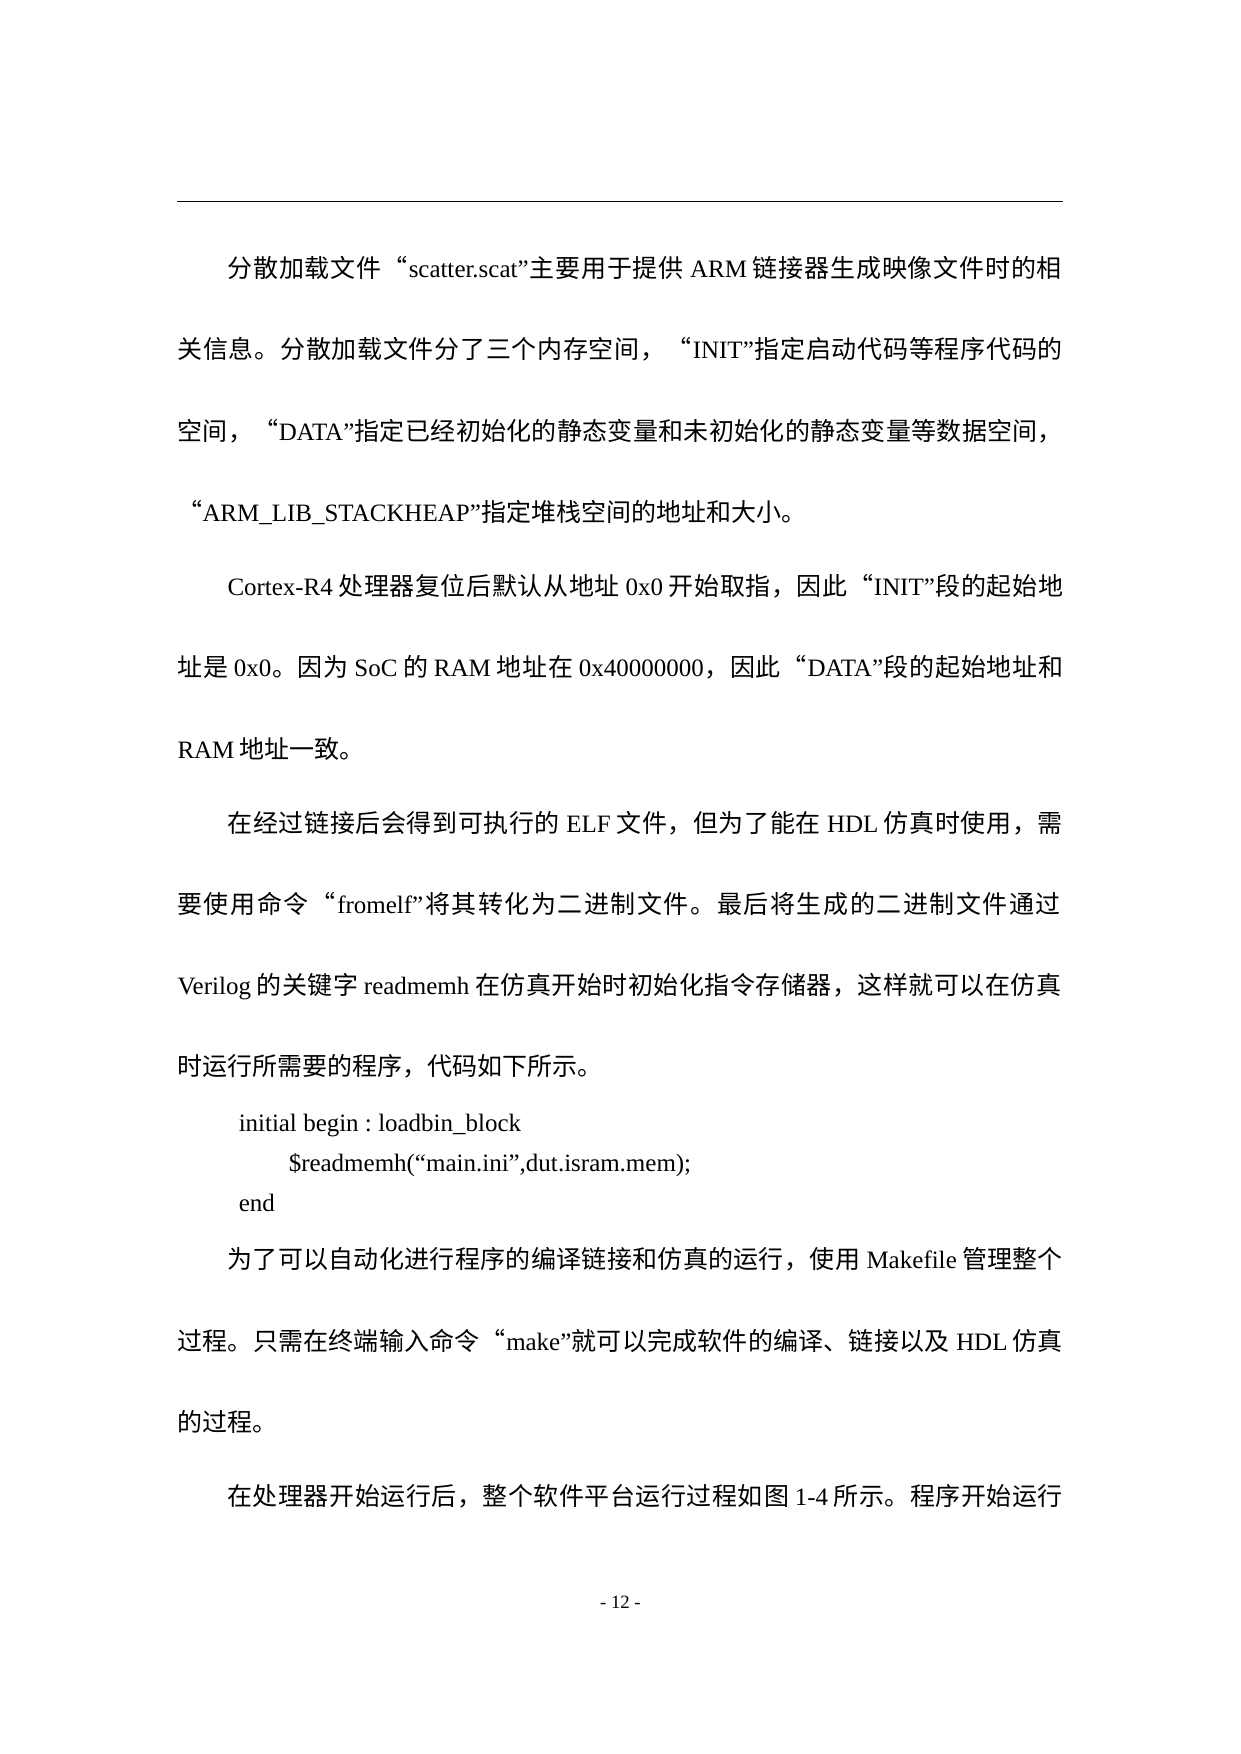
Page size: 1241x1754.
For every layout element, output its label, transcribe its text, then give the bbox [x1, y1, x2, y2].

table_header initial begin : loadbin_block $readmemh(“main.ini”,dut.isram.mem); end [177, 1107, 1062, 1226]
text 分散加载文件“scatter.scat”主要用于提供ARM链接器生成映像文件时的相关信息。分散加载文件分了三个内存空间，“INIT”指定启动代码等程序代码的空间，“DATA”指定已经初始化的静态变量和未初始化的静态变量等数据空间，“ARM_LIB_STACKHEAP”指定堆栈空间的地址和大小。 [177, 234, 1063, 543]
text 在经过链接后会得到可执行的ELF文件，但为了能在HDL仿真时使用，需要使用命令“fromelf”将其转化为二进制文件。最后将生成的二进制文件通过Verilog的关键字readmemh在仿真开始时初始化指令存储器，这样就可以在仿真时运行所需要的程序，代码如下所示。 [177, 789, 1063, 1097]
text Cortex-R4处理器复位后默认从地址0x0开始取指，因此“INIT”段的起始地址是0x0。因为SoC的RAM地址在0x40000000，因此“DATA”段的起始地址和RAM地址一致。 [177, 552, 1063, 780]
text 为了可以自动化进行程序的编译链接和仿真的运行，使用Makefile管理整个过程。只需在终端输入命令“make”就可以完成软件的编译、链接以及HDL仿真的过程。 [177, 1226, 1063, 1453]
